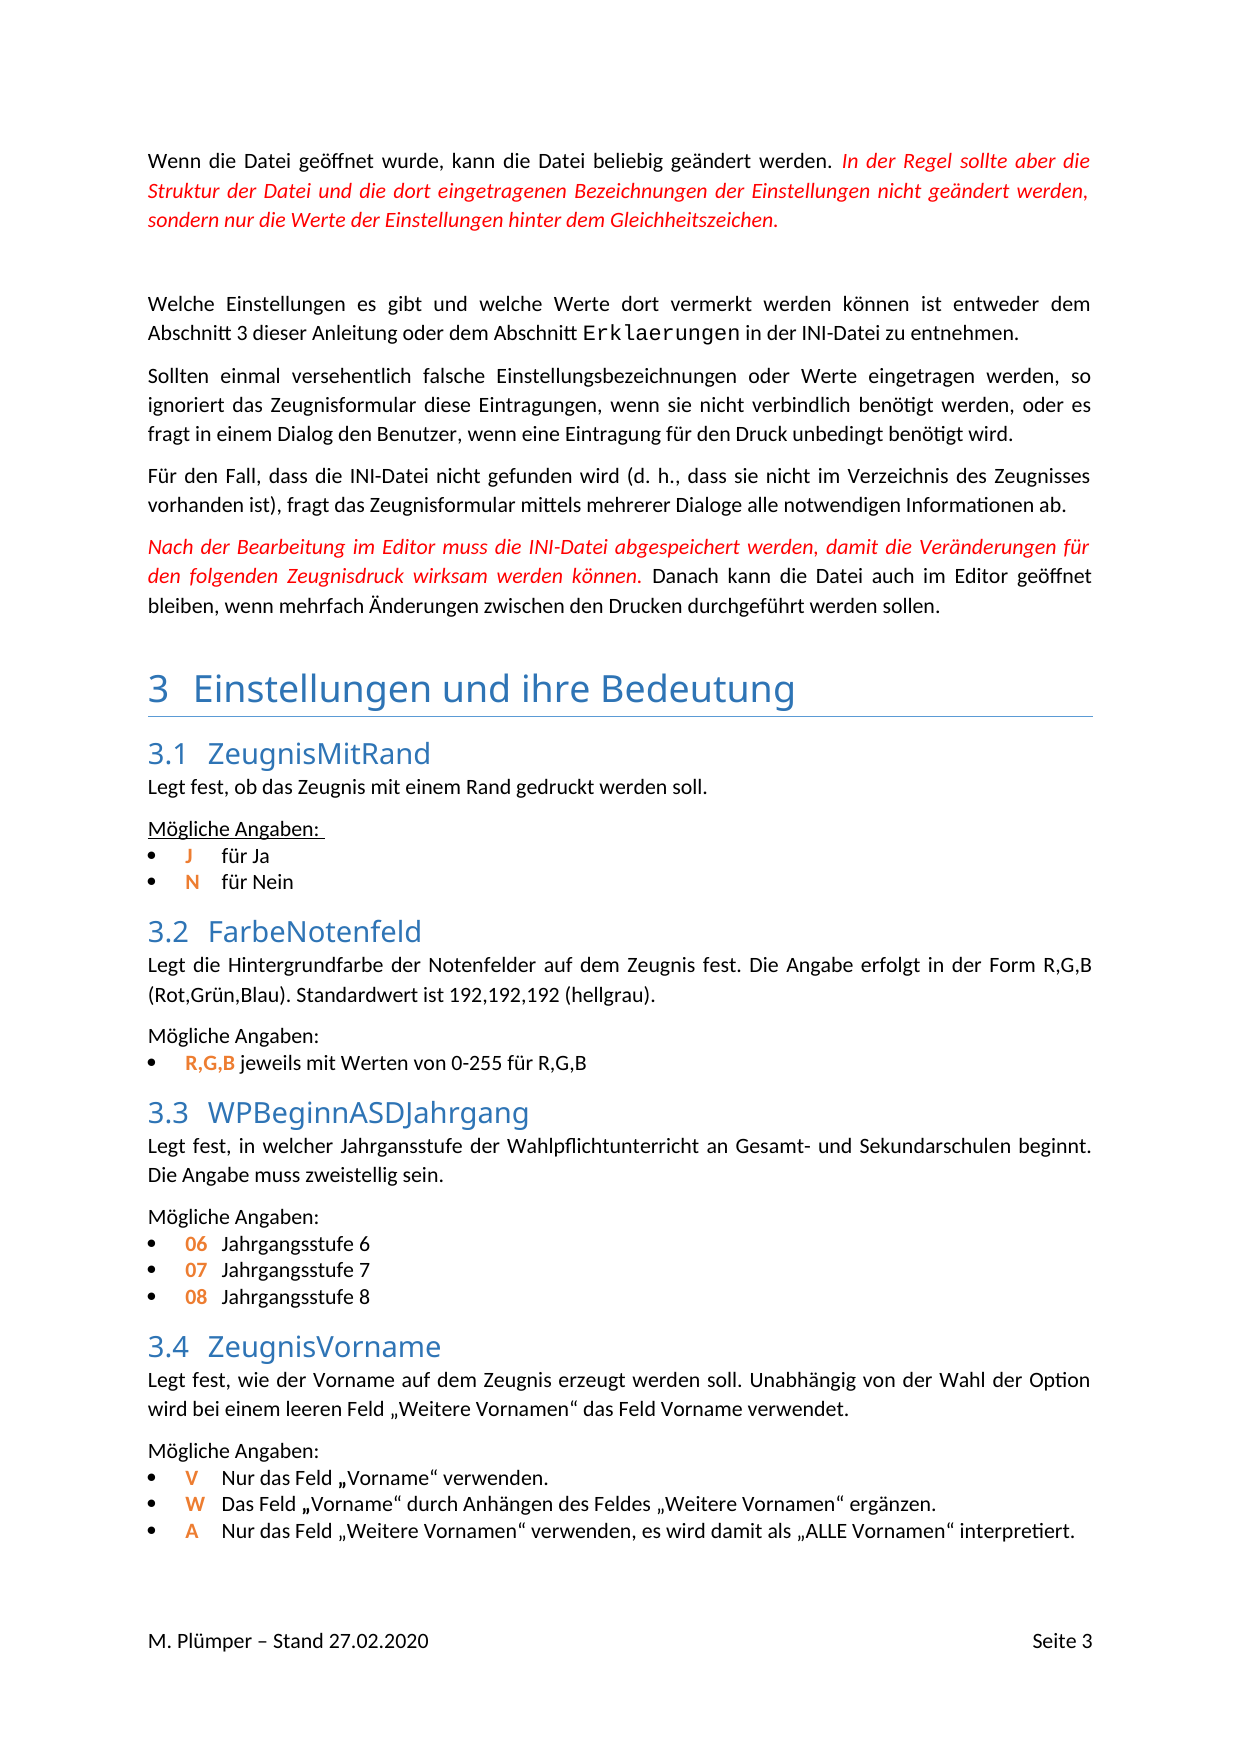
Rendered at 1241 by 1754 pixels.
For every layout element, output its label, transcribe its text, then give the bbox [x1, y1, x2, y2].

text Legt fest, wie der Vorname auf dem Zeugnis erzeugt werden soll. Unabhängig von der Wahl der Option wird bei einem leeren Feld „Weitere Vornamen“ das Feld Vorname verwendet. [148, 1366, 1093, 1422]
text Legt die Hintergrundfarbe der Notenfelder auf dem Zeugnis fest. Die Angabe erfolgt in der Form R,G,B (Rot,Grün,Blau). Standardwert ist 192,192,192 (hellgrau). [148, 951, 1093, 1007]
subtitle WPBeginnASDJahrgang [148, 1092, 1093, 1132]
text Wenn die Datei geöffnet wurde, kann die Datei beliebig geändert werden. In der Regel sollte aber die Struktur der Datei und die dort eingetragenen Bezeichnungen der Einstellungen nicht geändert werden, sondern nur die Werte der Einstellungen hinter dem Gleichheitszeichen. [148, 148, 1093, 233]
subtitle Einstellungen und ihre Bedeutung [148, 663, 1093, 716]
text Welche Einstellungen es gibt und welche Werte dort vermerkt werden können ist entweder dem Abschnitt 3 dieser Anleitung oder dem Abschnitt Erklaerungen in der INI-Datei zu entnehmen. [148, 290, 1093, 347]
list W Das Feld „Vorname“ durch Anhängen des Feldes „Weitere Vornamen“ ergänzen. [148, 1491, 1093, 1517]
text Für den Fall, dass die INI-Datei nicht gefunden wird (d. h., dass sie nicht im Verzeichnis des Zeugnisses vorhanden ist), fragt das Zeugnisformular mittels mehrerer Dialoge alle notwendigen Informationen ab. [148, 462, 1093, 518]
text Mögliche Angaben: [148, 1022, 1093, 1049]
text Mögliche Angaben: [148, 1437, 1093, 1464]
list A Nur das Feld „Weitere Vornamen“ verwenden, es wird damit als „ALLE Vornamen“ interpretiert. [148, 1517, 1093, 1544]
list 08 Jahrgangsstufe 8 [148, 1283, 1093, 1310]
text Sollten einmal versehentlich falsche Einstellungsbezeichnungen oder Werte eingetragen werden, so ignoriert das Zeugnisformular diese Eintragungen, wenn sie nicht verbindlich benötigt werden, oder es fragt in einem Dialog den Benutzer, wenn eine Eintragung für den Druck unbedingt benötigt wird. [148, 362, 1093, 447]
text Nach der Bearbeitung im Editor muss die INI-Datei abgespeichert werden, damit die Veränderungen für den folgenden Zeugnisdruck wirksam werden können. Danach kann die Datei auch im Editor geöffnet bleiben, wenn mehrfach Änderungen zwischen den Drucken durchgeführt werden sollen. [148, 533, 1093, 618]
list 07 Jahrgangsstufe 7 [148, 1257, 1093, 1283]
subtitle ZeugnisMitRand [148, 734, 1093, 773]
list R,G,B jeweils mit Werten von 0-255 für R,G,B [148, 1049, 1093, 1076]
list V Nur das Feld „Vorname“ verwenden. [148, 1464, 1093, 1491]
subtitle FarbeNotenfeld [148, 912, 1093, 951]
text Mögliche Angaben: [148, 1203, 1093, 1230]
subtitle ZeugnisVorname [148, 1327, 1093, 1366]
text Mögliche Angaben: [148, 815, 1093, 842]
text Legt fest, ob das Zeugnis mit einem Rand gedruckt werden soll. [148, 773, 1093, 800]
list J für Ja [148, 842, 1093, 868]
text Legt fest, in welcher Jahrgansstufe der Wahlpflichtunterricht an Gesamt- und Sekundarschulen beginnt. Die Angabe muss zweistellig sein. [148, 1132, 1093, 1188]
list 06 Jahrgangsstufe 6 [148, 1230, 1093, 1257]
list N für Nein [148, 868, 1093, 895]
